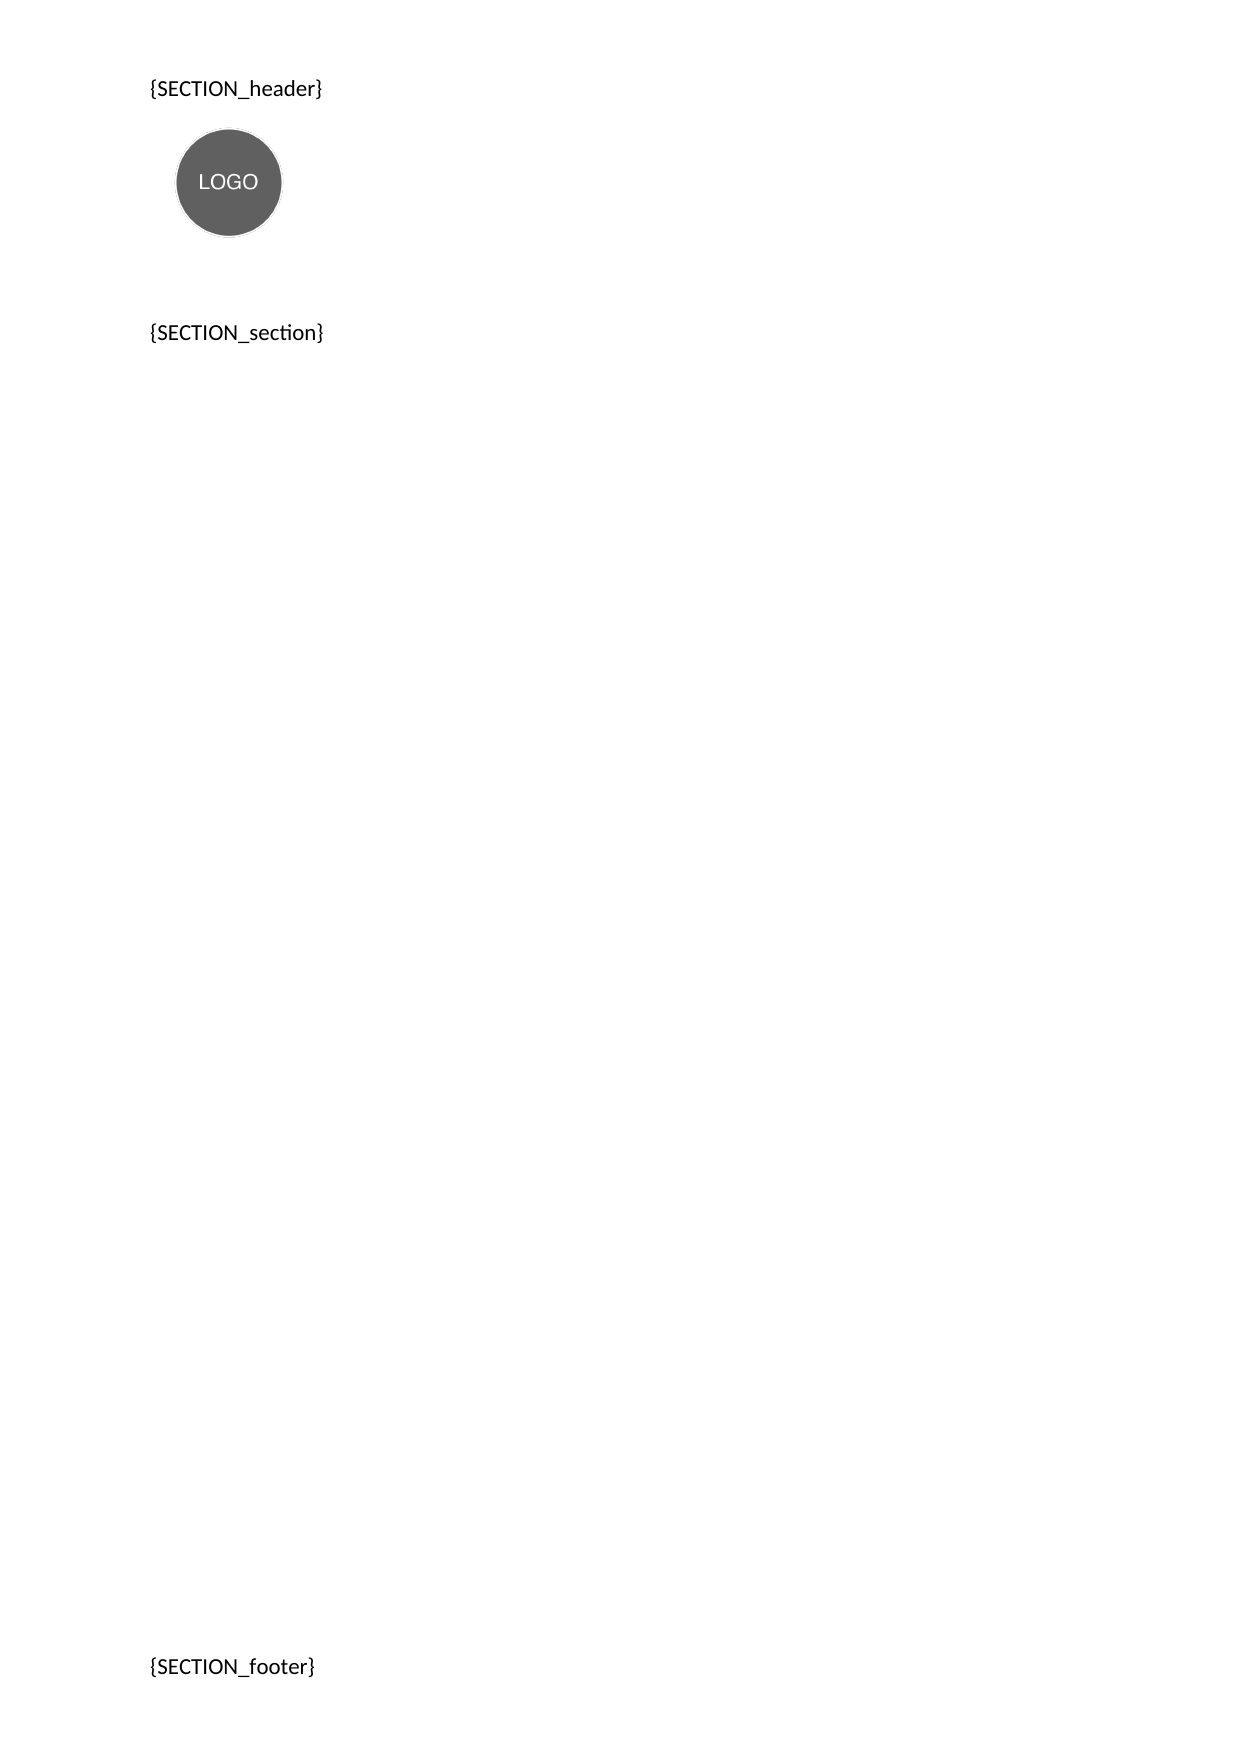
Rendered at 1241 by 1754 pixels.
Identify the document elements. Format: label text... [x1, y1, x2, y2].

picture [150, 101, 310, 263]
text {SECTION_section} [150, 318, 1090, 346]
